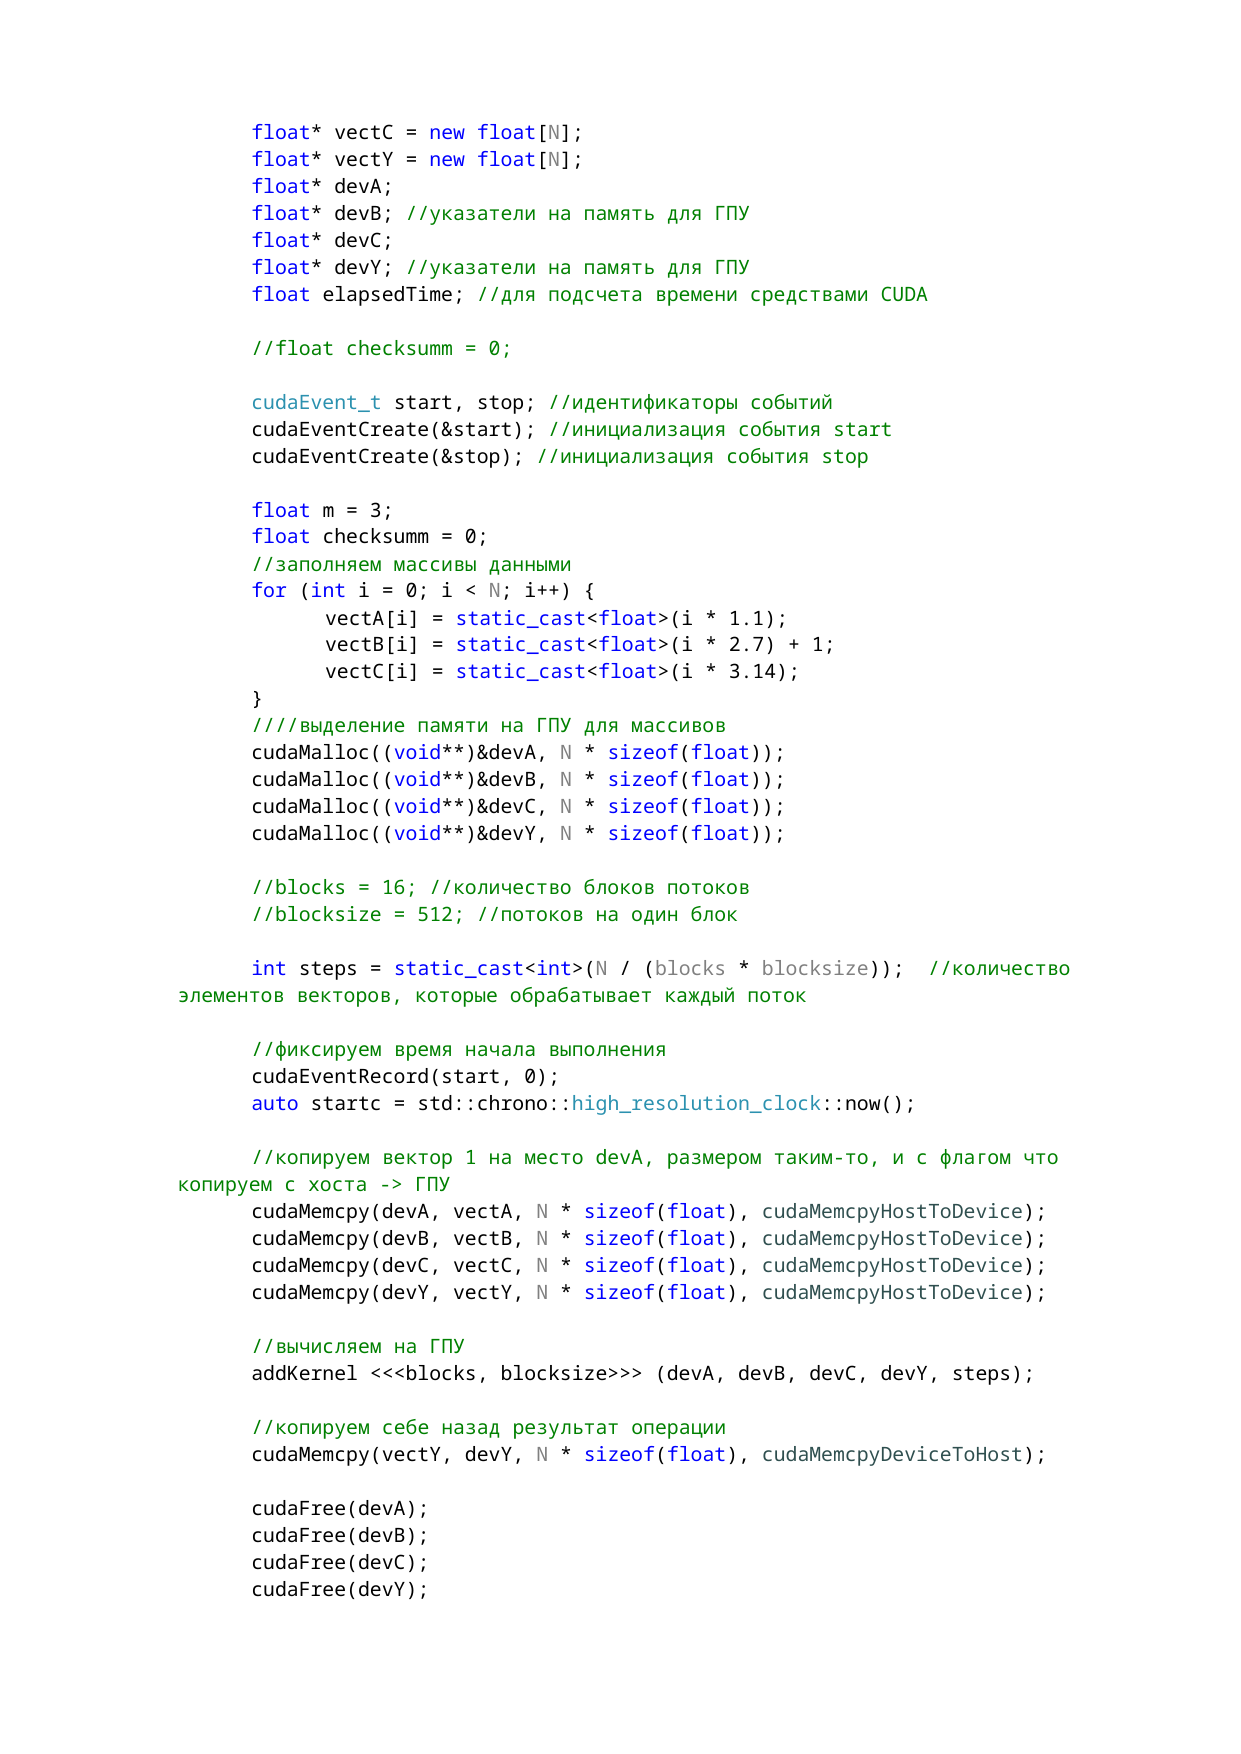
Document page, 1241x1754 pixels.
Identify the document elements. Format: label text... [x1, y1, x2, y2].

text cudaFree(devC); [177, 1548, 1152, 1575]
text cudaMemcpy(devB, vectB, N * sizeof(float), cudaMemcpyHostToDevice); [177, 1224, 1152, 1251]
text float* devA; [177, 172, 1152, 199]
text cudaFree(devB); [177, 1521, 1152, 1548]
text float* vectY = new float[N]; [177, 145, 1152, 172]
text ////выделение памяти на ГПУ для массивов [177, 712, 1152, 739]
text } [177, 685, 1152, 712]
text cudaFree(devA); [177, 1494, 1152, 1521]
text cudaFree(devY); [177, 1575, 1152, 1602]
text cudaMemcpy(vectY, devY, N * sizeof(float), cudaMemcpyDeviceToHost); [177, 1440, 1152, 1467]
text vectB[i] = static_cast<float>(i * 2.7) + 1; [177, 631, 1152, 658]
text //копируем себе назад результат операции [177, 1413, 1152, 1440]
text //blocks = 16; //количество блоков потоков [177, 873, 1152, 901]
text addKernel <<<blocks, blocksize>>> (devA, devB, devC, devY, steps); [177, 1359, 1152, 1386]
text cudaMalloc((void**)&devB, N * sizeof(float)); [177, 766, 1152, 793]
text cudaEventRecord(start, 0); [177, 1062, 1152, 1089]
text //blocksize = 512; //потоков на один блок [177, 901, 1152, 927]
text cudaMemcpy(devY, vectY, N * sizeof(float), cudaMemcpyHostToDevice); [177, 1278, 1152, 1305]
text cudaMemcpy(devC, vectC, N * sizeof(float), cudaMemcpyHostToDevice); [177, 1251, 1152, 1278]
text //вычисляем на ГПУ [177, 1332, 1152, 1359]
text float* devY; //указатели на память для ГПУ [177, 253, 1152, 280]
text cudaMalloc((void**)&devY, N * sizeof(float)); [177, 819, 1152, 847]
text //float checksumm = 0; [177, 334, 1152, 361]
text float elapsedTime; //для подсчета времени средствами CUDA [177, 280, 1152, 307]
text //фиксируем время начала выполнения [177, 1035, 1152, 1062]
text //заполняем массивы данными [177, 550, 1152, 577]
text cudaMalloc((void**)&devA, N * sizeof(float)); [177, 739, 1152, 766]
text cudaEventCreate(&stop); //инициализация события stop [177, 442, 1152, 469]
text float* vectC = new float[N]; [177, 118, 1152, 145]
text cudaEventCreate(&start); //инициализация события start [177, 415, 1152, 442]
text cudaMemcpy(devA, vectA, N * sizeof(float), cudaMemcpyHostToDevice); [177, 1197, 1152, 1224]
text //копируем вектор 1 на место devA, размером таким-то, и с флагом что копируем с хоста -> ГПУ [177, 1143, 1152, 1197]
text auto startc = std::chrono::high_resolution_clock::now(); [177, 1089, 1152, 1116]
text float checksumm = 0; [177, 523, 1152, 550]
text vectA[i] = static_cast<float>(i * 1.1); [177, 604, 1152, 631]
text float* devC; [177, 226, 1152, 253]
text for (int i = 0; i < N; i++) { [177, 577, 1152, 604]
text int steps = static_cast<int>(N / (blocks * blocksize)); //количество элементов векторов, которые обрабатывает каждый поток [177, 954, 1152, 1008]
text float* devB; //указатели на память для ГПУ [177, 199, 1152, 226]
text float m = 3; [177, 496, 1152, 523]
text vectC[i] = static_cast<float>(i * 3.14); [177, 658, 1152, 685]
text cudaEvent_t start, stop; //идентификаторы событий [177, 388, 1152, 415]
text cudaMalloc((void**)&devC, N * sizeof(float)); [177, 793, 1152, 819]
